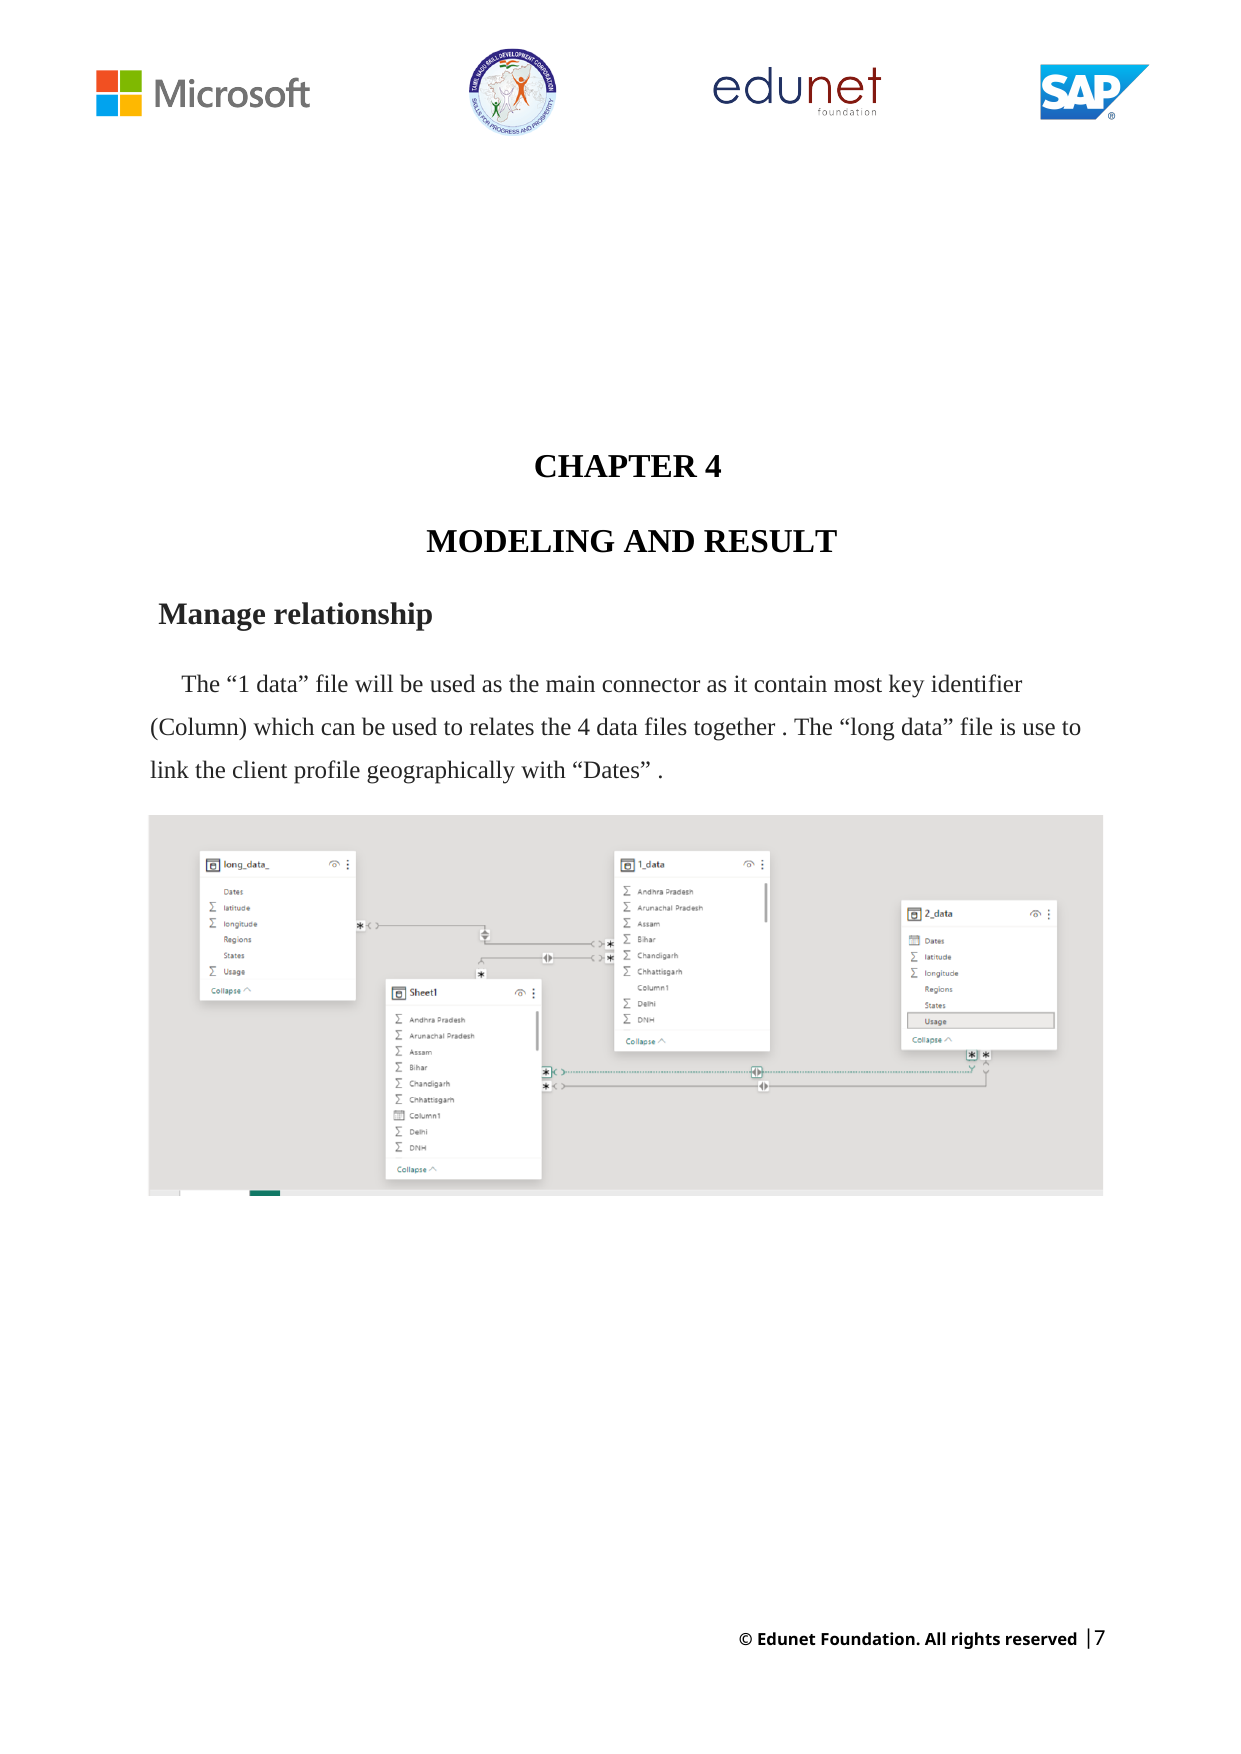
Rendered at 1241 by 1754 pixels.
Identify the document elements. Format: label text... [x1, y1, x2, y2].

picture [1039, 63, 1151, 121]
picture [706, 60, 889, 122]
text MODELING AND RESULT [150, 521, 1105, 559]
text Manage relationship [150, 595, 1105, 631]
text The “1 data” file will be used as the main connector as it contain most key identifier (Column) which can be used to relates the 4 data files together . The “long data” file is use to link the client profile geographically with “Dates” . [150, 669, 1105, 784]
picture [466, 45, 558, 137]
text CHAPTER 4 [150, 447, 1105, 485]
picture [147, 815, 1104, 1196]
picture [91, 65, 316, 121]
